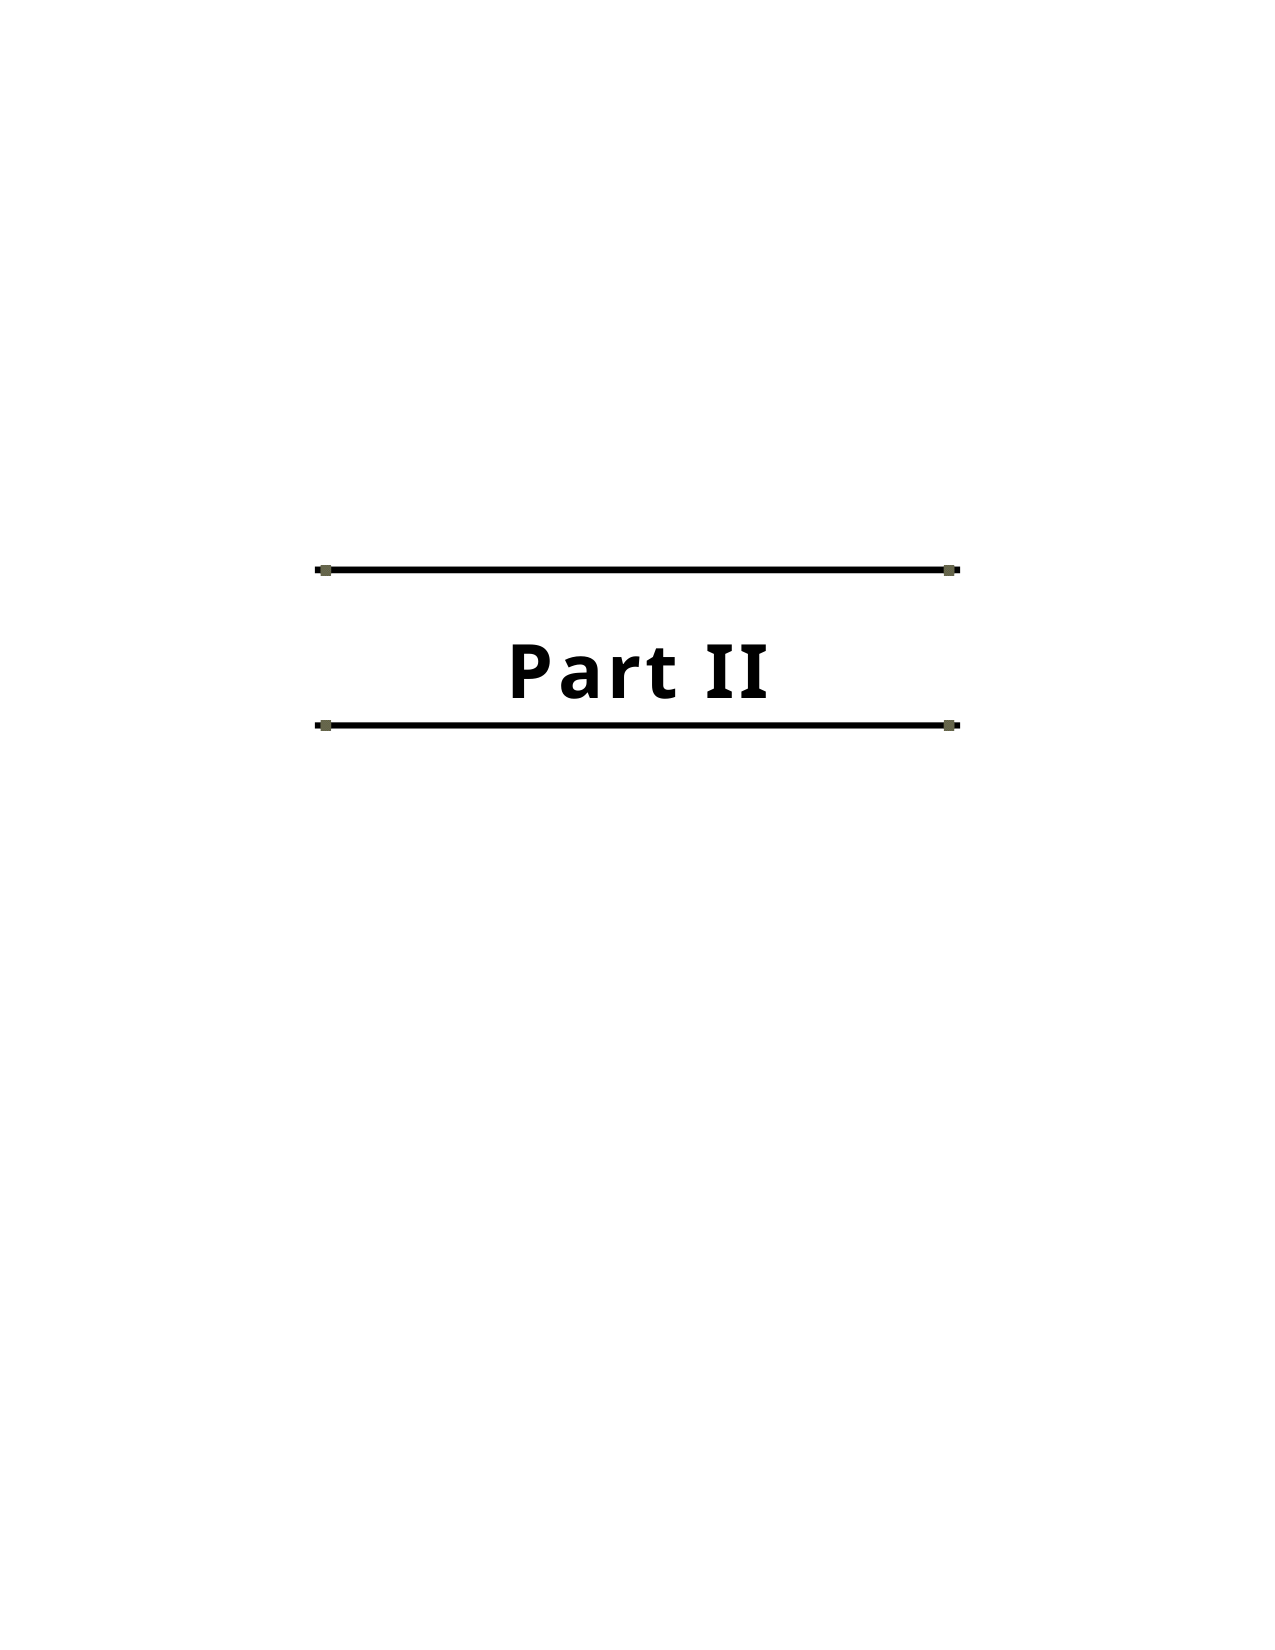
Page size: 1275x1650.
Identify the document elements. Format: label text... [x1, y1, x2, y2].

picture [314, 720, 961, 731]
text Part II [187, 618, 1087, 720]
picture [314, 565, 961, 576]
